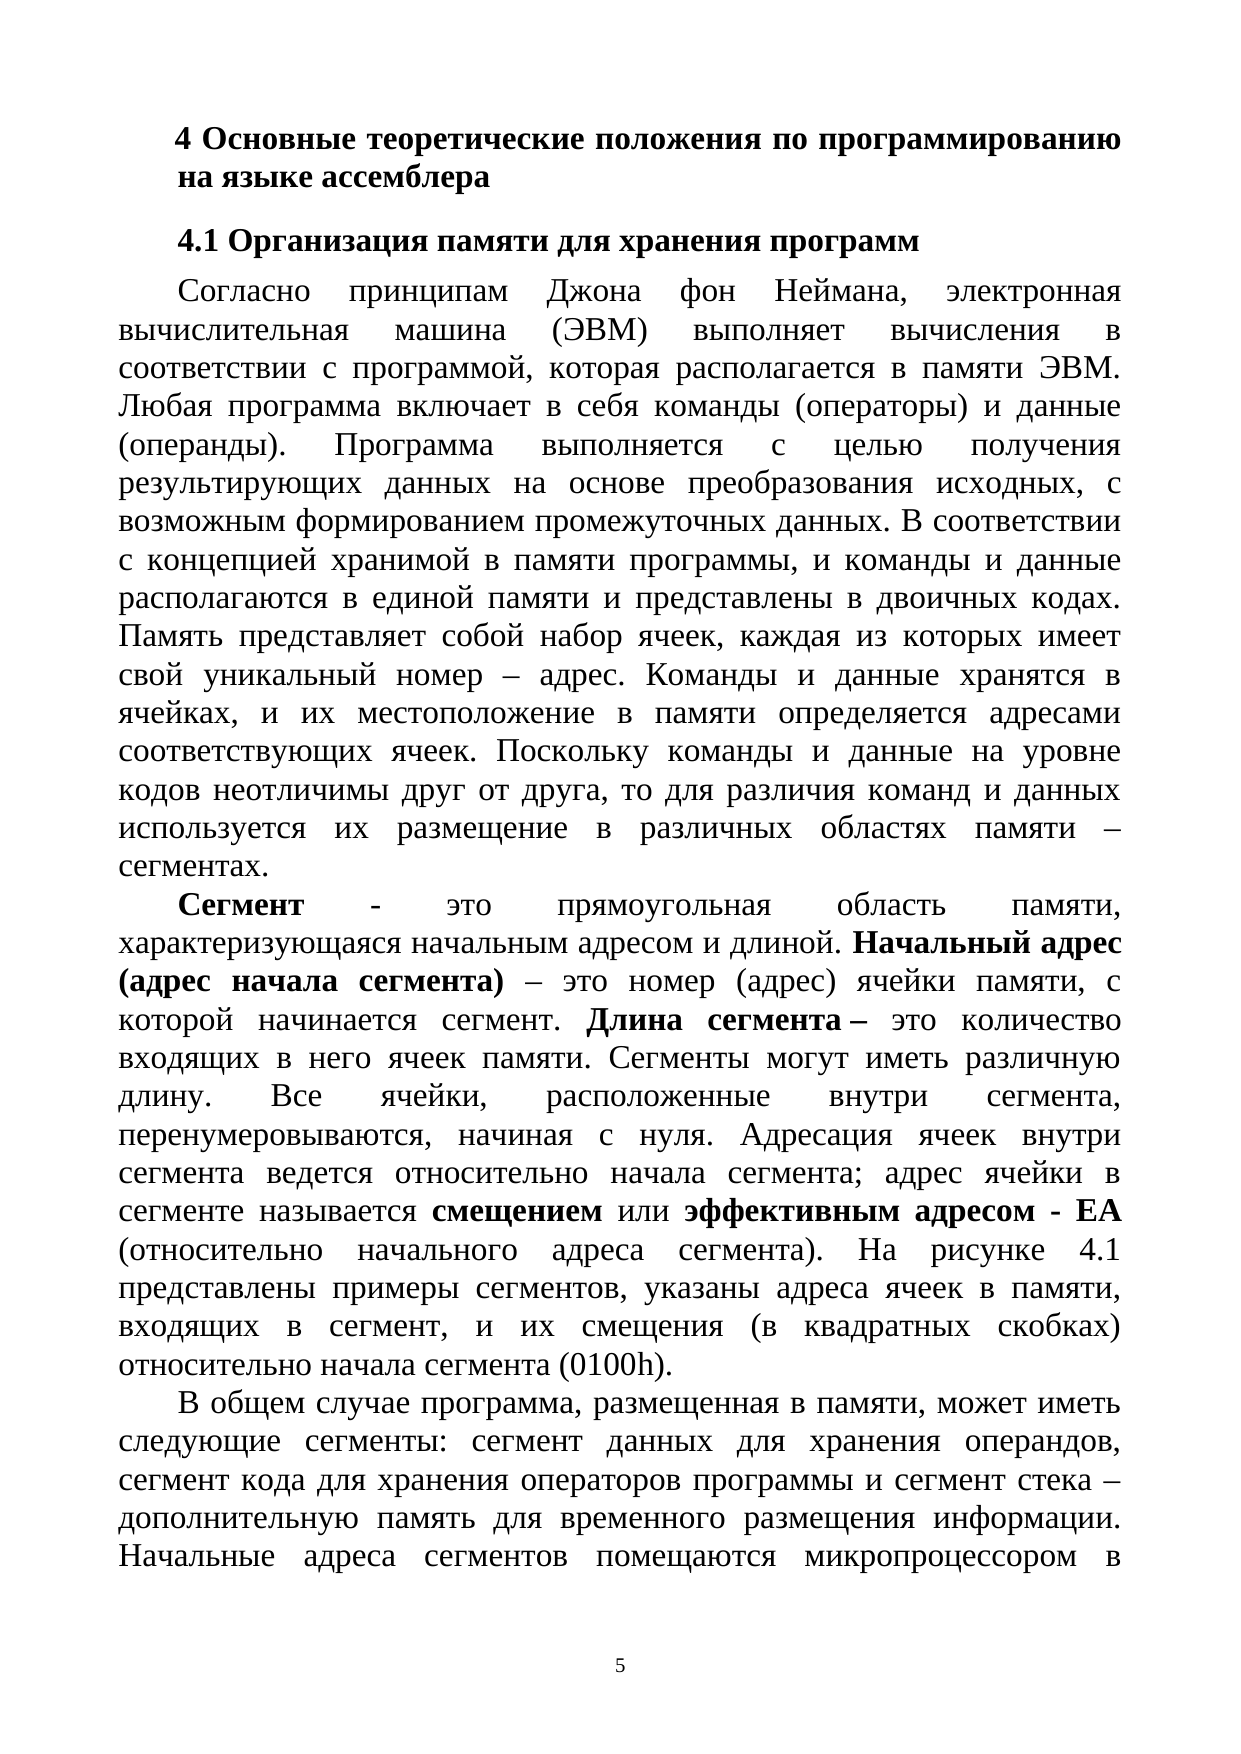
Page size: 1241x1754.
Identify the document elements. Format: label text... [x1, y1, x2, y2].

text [118, 1382, 1122, 1574]
text Сегмент - это прямоугольная область памяти, характеризующаяся начальным адресом и длиной. Начальный адрес (адрес начала сегмента) – это номер (адрес) ячейки памяти, с которой начинается сегмент. Длина сегмента – это количество входящих в него ячеек памяти. Сегменты могут иметь различную длину. Все ячейки, расположенные внутри сегмента, перенумеровываются, начиная с нуля. Адресация ячеек внутри сегмента ведется относительно начала сегмента; адрес ячейки в сегменте называется смещением или эффективным адресом - EA (относительно начального адреса сегмента). На рисунке 4.1 представлены примеры сегментов, указаны адреса ячеек в памяти, входящих в сегмент, и их смещения (в квадратных скобках) относительно начала сегмента (0100h). [118, 884, 1122, 1382]
subtitle 4.1 Организация памяти для хранения программ [118, 220, 1122, 258]
text Согласно принципам Джона фон Неймана, электронная вычислительная машина (ЭВМ) выполняет вычисления в соответствии с программой, которая располагается в памяти ЭВМ. Любая программа включает в себя команды (операторы) и данные (операнды). Программа выполняется с целью получения результирующих данных на основе преобразования исходных, с возможным формированием промежуточных данных. В соответствии с концепцией хранимой в памяти программы, и команды и данные располагаются в единой памяти и представлены в двоичных кодах. Память представляет собой набор ячеек, каждая из которых имеет свой уникальный номер – адрес. Команды и данные хранятся в ячейках, и их местоположение в памяти определяется адресами соответствующих ячеек. Поскольку команды и данные на уровне кодов неотличимы друг от друга, то для различия команд и данных используется их размещение в различных областях памяти – сегментах. [118, 271, 1122, 884]
subtitle 4 Основные теоретические положения по программированию на языке ассемблера [174, 118, 1122, 195]
